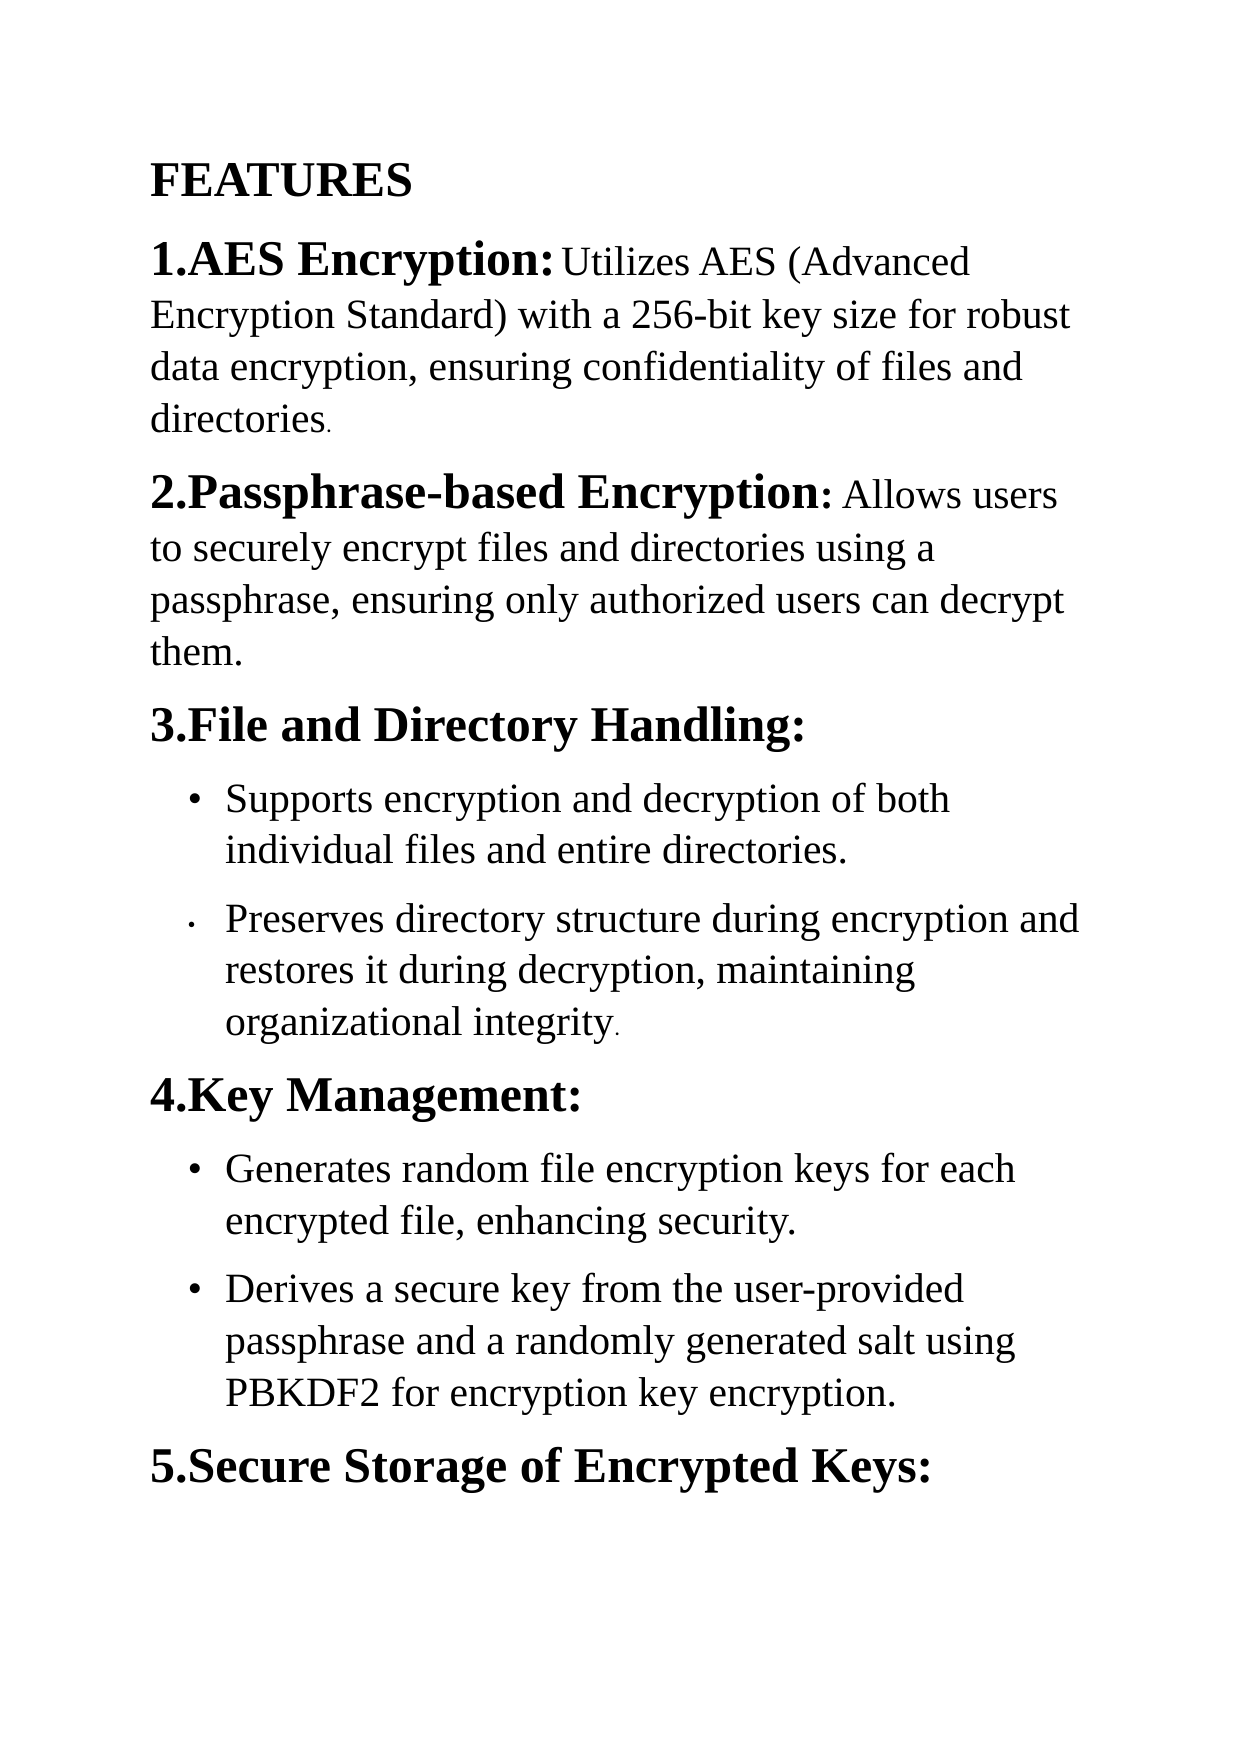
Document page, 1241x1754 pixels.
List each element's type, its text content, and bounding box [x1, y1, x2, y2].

list Preserves directory structure during encryption and restores it during decryption, maintaining organizational integrity. [187, 893, 1090, 1044]
list Supports encryption and decryption of both individual files and entire directories. [187, 773, 1090, 873]
text 3.File and Directory Handling: [150, 694, 1090, 752]
text 2.Passphrase-based Encryption: Allows users to securely encrypt files and directories using a passphrase, ensuring only authorized users can decrypt them. [150, 462, 1090, 674]
text FEATURES [150, 150, 1090, 207]
list Generates random file encryption keys for each encrypted file, enhancing security. [187, 1144, 1090, 1243]
text 4.Key Management: [150, 1065, 1090, 1122]
text 5.Secure Storage of Encrypted Keys: [150, 1435, 1090, 1493]
list Derives a secure key from the user-provided passphrase and a randomly generated salt using PBKDF2 for encryption key encryption. [187, 1264, 1090, 1415]
text 1.AES Encryption: Utilizes AES (Advanced Encryption Standard) with a 256-bit key size for robust data encryption, ensuring confidentiality of files and directories. [150, 229, 1090, 441]
